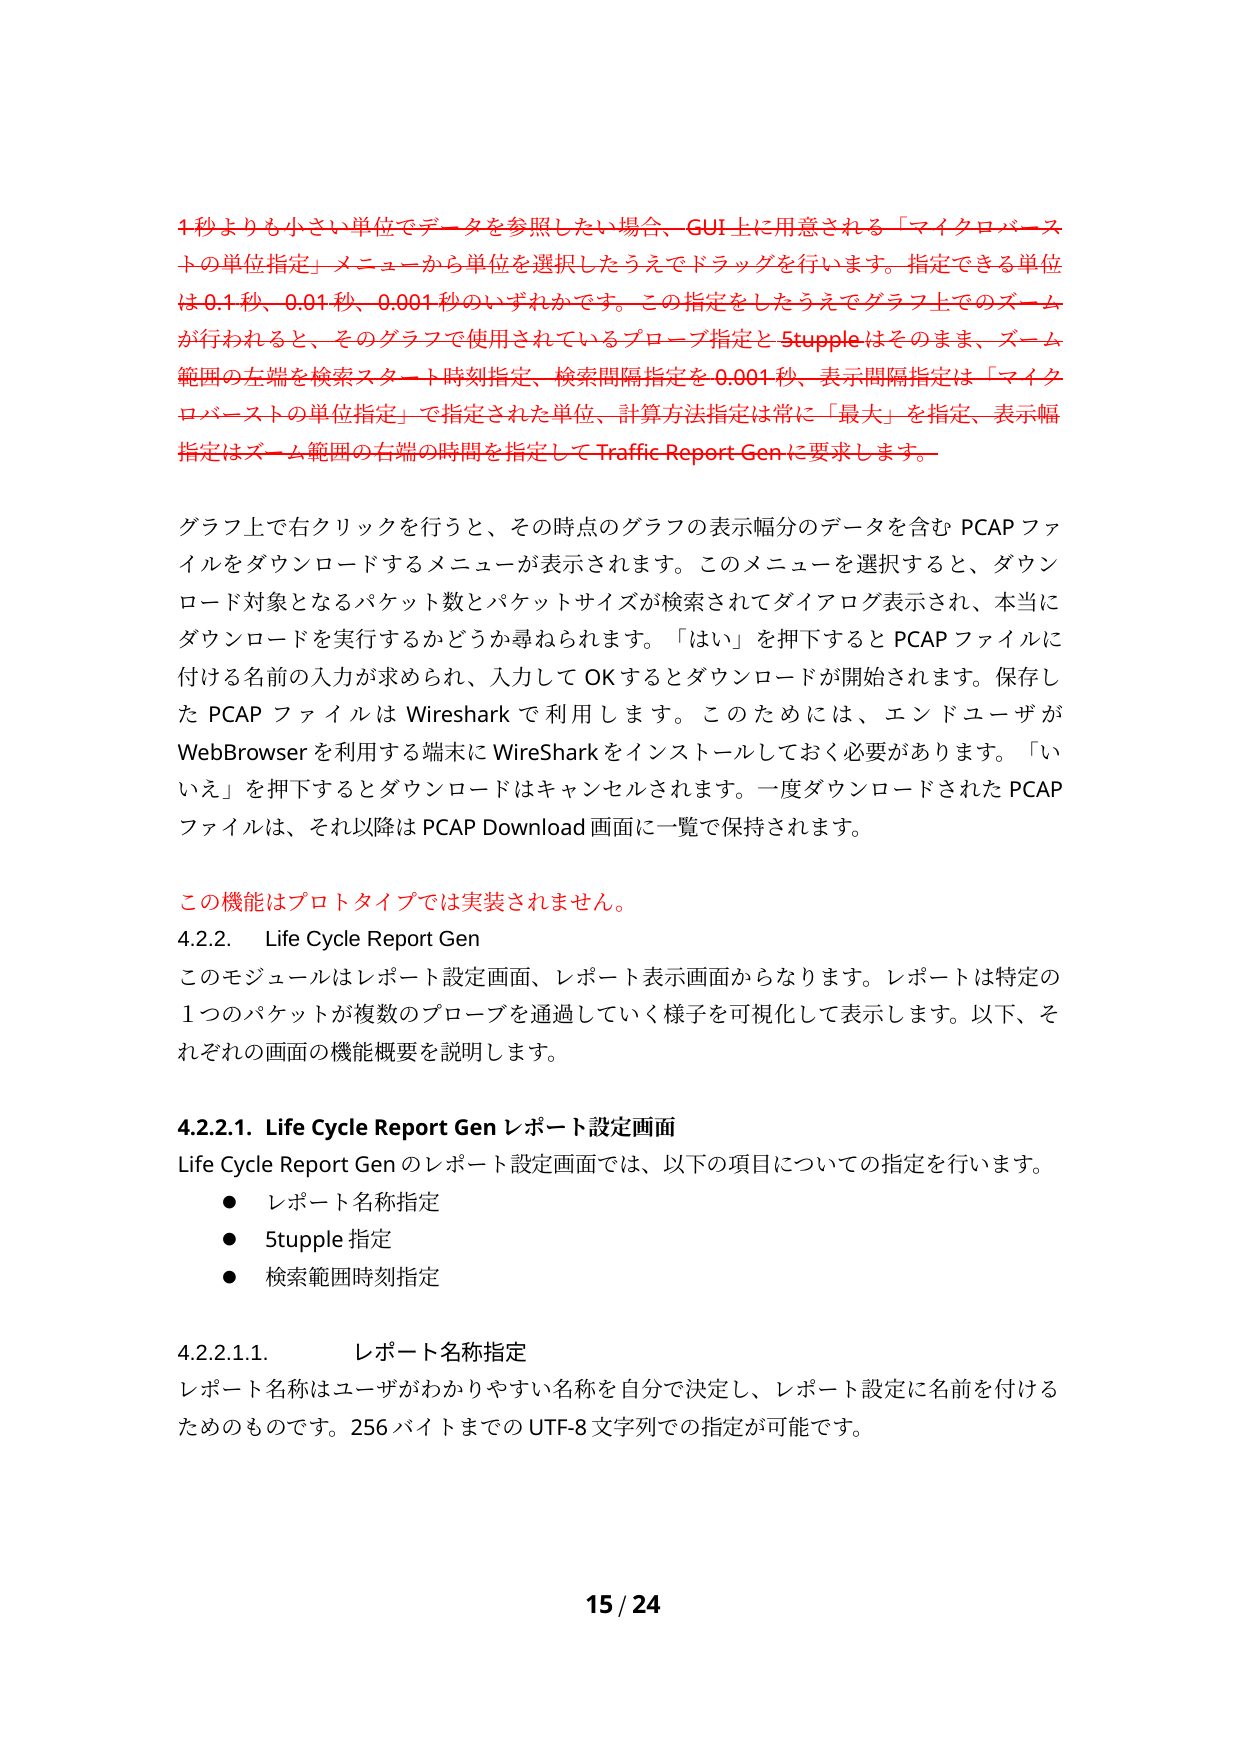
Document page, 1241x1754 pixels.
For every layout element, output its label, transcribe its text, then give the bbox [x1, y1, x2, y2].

text この機能はプロトタイプでは実装されません。 [177, 882, 1063, 919]
list 5tupple指定 [221, 1219, 1063, 1257]
text レポート名称はユーザがわかりやすい名称を自分で決定し、レポート設定に名前を付けるためのものです。256バイトまでのUTF-8文字列での指定が可能です。 [177, 1369, 1063, 1444]
text 1秒よりも小さい単位でデータを参照したい場合、GUI上に用意される「マイクロバーストの単位指定」メニューから単位を選択したうえでドラッグを行います。指定できる単位は0.1秒、0.01秒、0.001秒のいずれかです。この指定をしたうえでグラフ上でのズームが行われると、そのグラフで使用されているプローブ指定と5tuppleはそのまま、ズーム範囲の左端を検索スタート時刻指定、検索間隔指定を0.001秒、表示間隔指定は「マイクロバーストの単位指定」で指定された単位、計算方法指定は常に「最大」を指定、表示幅指定はズーム範囲の右端の時間を指定してTraffic Report Genに要求します。 [177, 379, 1063, 469]
text グラフ上で右クリックを行うと、その時点のグラフの表示幅分のデータを含むPCAPファイルをダウンロードするメニューが表示されます。このメニューを選択すると、ダウンロード対象となるパケット数とパケットサイズが検索されてダイアログ表示され、本当にダウンロードを実行するかどうか尋ねられます。「はい」を押下するとPCAPファイルに付ける名前の入力が求められ、入力してOKするとダウンロードが開始されます。保存したPCAPファイルはWiresharkで利用します。このためには、エンドユーザがWebBrowserを利用する端末にWireSharkをインストールしておく必要があります。「いいえ」を押下するとダウンロードはキャンセルされます。一度ダウンロードされたPCAPファイルは、それ以降はPCAP Download画面に一覧で保持されます。 [177, 507, 1063, 844]
text このモジュールはレポート設定画面、レポート表示画面からなります。レポートは特定の１つのパケットが複数のプローブを通過していく様子を可視化して表示します。以下、それぞれの画面の機能概要を説明します。 [177, 957, 1063, 1069]
text 1秒よりも小さい単位でデータを参照したい場合、GUI上に用意される「マイクロバーストの単位指定」メニューから単位を選択したうえでドラッグを行います。指定できる単位は0.1秒、0.01秒、0.001秒のいずれかです。この指定をしたうえでグラフ上でのズームが行われると、そのグラフで使用されているプローブ指定と5tuppleはそのまま、ズーム範囲の左端を検索スタート時刻指定、検索間隔指定を0.001秒、表示間隔指定は「マイクロバーストの単位指定」で指定された単位、計算方法指定は常に「最大」を指定、表示幅指定はズーム範囲の右端の時間を指定してTraffic Report Genに要求します。 [177, 207, 1063, 303]
subtitle Life Cycle Report Gen [177, 919, 1063, 957]
list レポート名称指定 [221, 1182, 1063, 1219]
text Life Cycle Report Genのレポート設定画面では、以下の項目についての指定を行います。 [177, 1144, 1063, 1182]
text 1秒よりも小さい単位でデータを参照したい場合、GUI上に用意される「マイクロバーストの単位指定」メニューから単位を選択したうえでドラッグを行います。指定できる単位は0.1秒、0.01秒、0.001秒のいずれかです。この指定をしたうえでグラフ上でのズームが行われると、そのグラフで使用されているプローブ指定と5tuppleはそのまま、ズーム範囲の左端を検索スタート時刻指定、検索間隔指定を0.001秒、表示間隔指定は「マイクロバーストの単位指定」で指定された単位、計算方法指定は常に「最大」を指定、表示幅指定はズーム範囲の右端の時間を指定してTraffic Report Genに要求します。 [177, 304, 1063, 341]
subtitle Life Cycle Report Genレポート設定画面 [177, 1107, 1063, 1144]
subtitle レポート名称指定 [177, 1332, 1063, 1369]
list 検索範囲時刻指定 [221, 1257, 1063, 1294]
